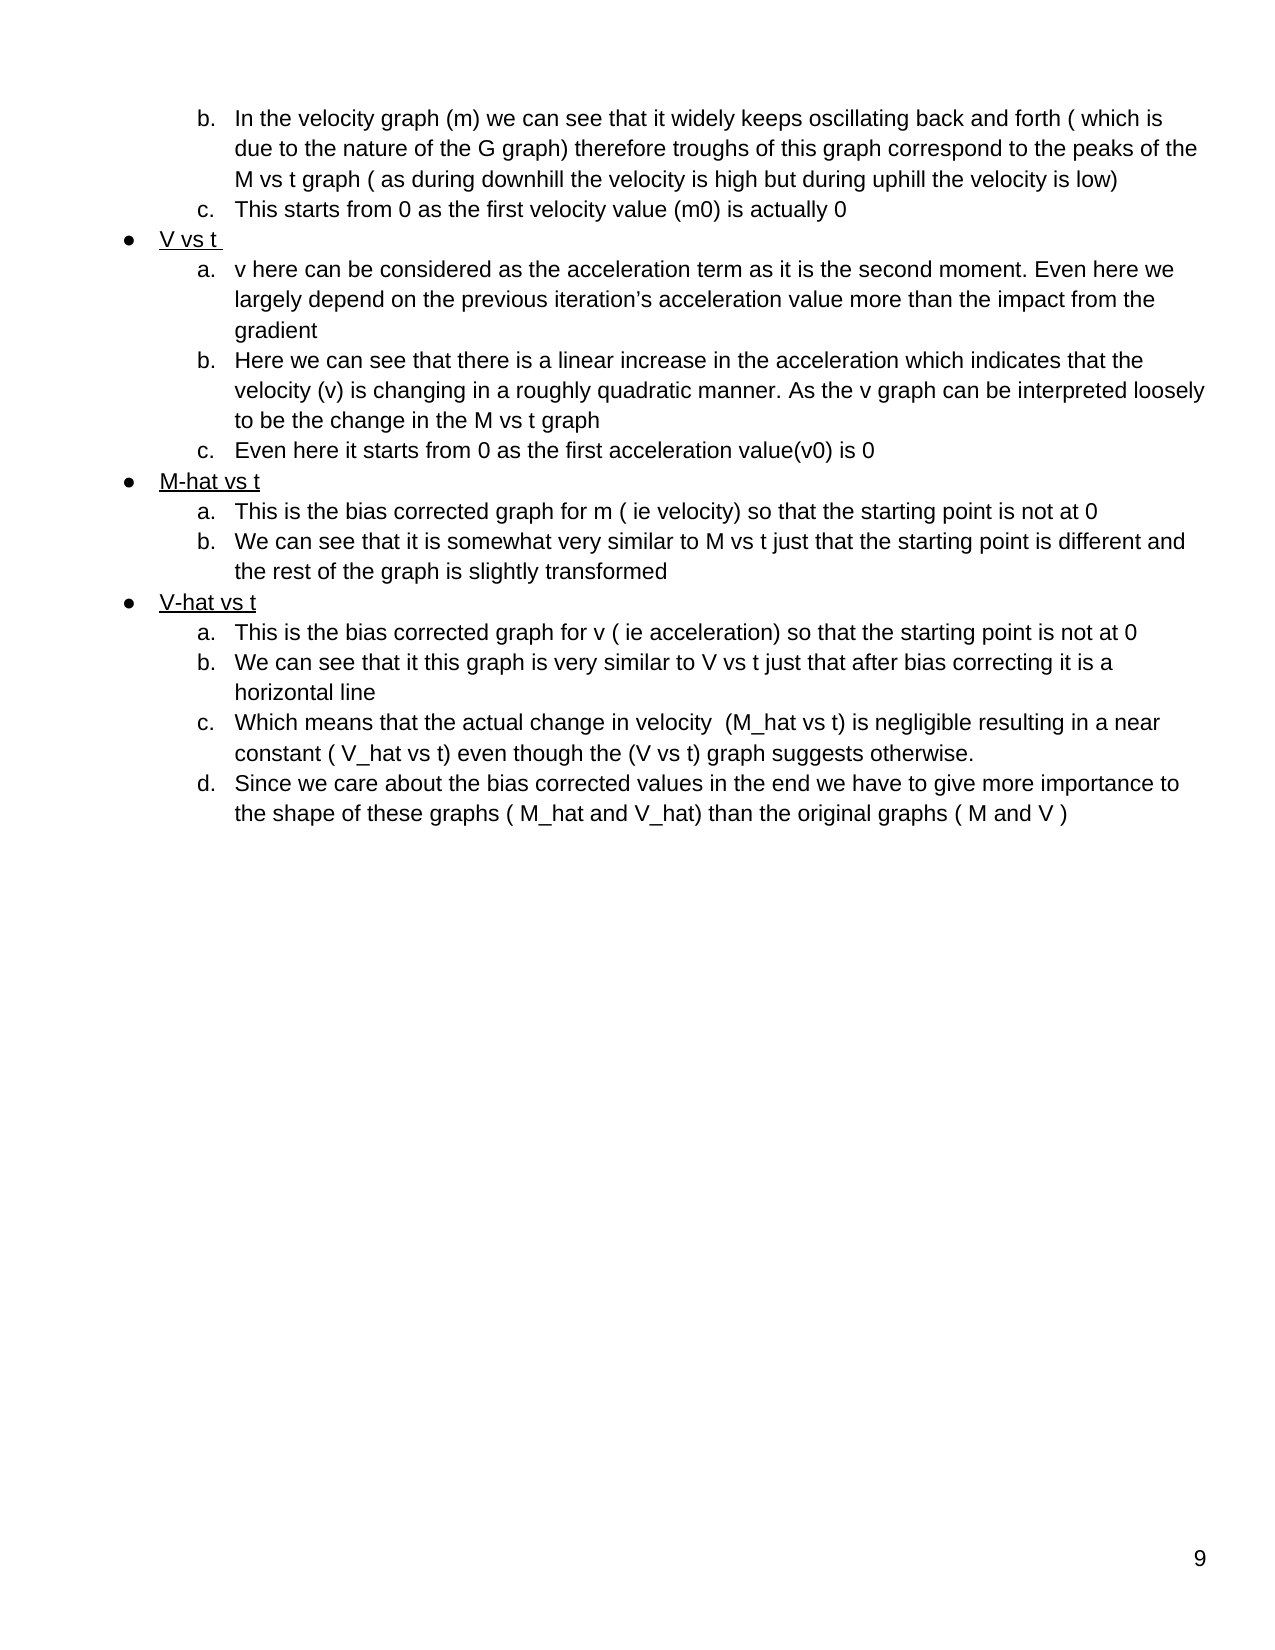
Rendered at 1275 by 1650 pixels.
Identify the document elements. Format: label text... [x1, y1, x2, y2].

list We can see that it is somewhat very similar to M vs t just that the starting point is different and the rest of the graph is slightly transformed [197, 528, 1206, 585]
list v here can be considered as the acceleration term as it is the second moment. Even here we largely depend on the previous iteration’s acceleration value more than the impact from the gradient [197, 256, 1206, 343]
list Which means that the actual change in velocity (M_hat vs t) is negligible resulting in a near constant ( V_hat vs t) even though the (V vs t) graph suggests otherwise. [197, 709, 1206, 766]
list This starts from 0 as the first velocity value (m0) is actually 0 [197, 196, 1206, 222]
list V-hat vs t [122, 588, 1206, 615]
list Since we care about the bias corrected values in the end we have to give more importance to the shape of these graphs ( M_hat and V_hat) than the original graphs ( M and V ) [197, 770, 1206, 826]
list This is the bias corrected graph for v ( ie acceleration) so that the starting point is not at 0 [197, 619, 1206, 645]
list M-hat vs t [122, 468, 1206, 494]
list We can see that it this graph is very similar to V vs t just that after bias correcting it is a horizontal line [197, 649, 1206, 706]
list Even here it starts from 0 as the first acceleration value(v0) is 0 [197, 437, 1206, 464]
list This is the bias corrected graph for m ( ie velocity) so that the starting point is not at 0 [197, 498, 1206, 524]
list V vs t [122, 226, 1206, 252]
list Here we can see that there is a linear increase in the acceleration which indicates that the velocity (v) is changing in a roughly quadratic manner. As the v graph can be interpreted loosely to be the change in the M vs t graph [197, 347, 1206, 434]
